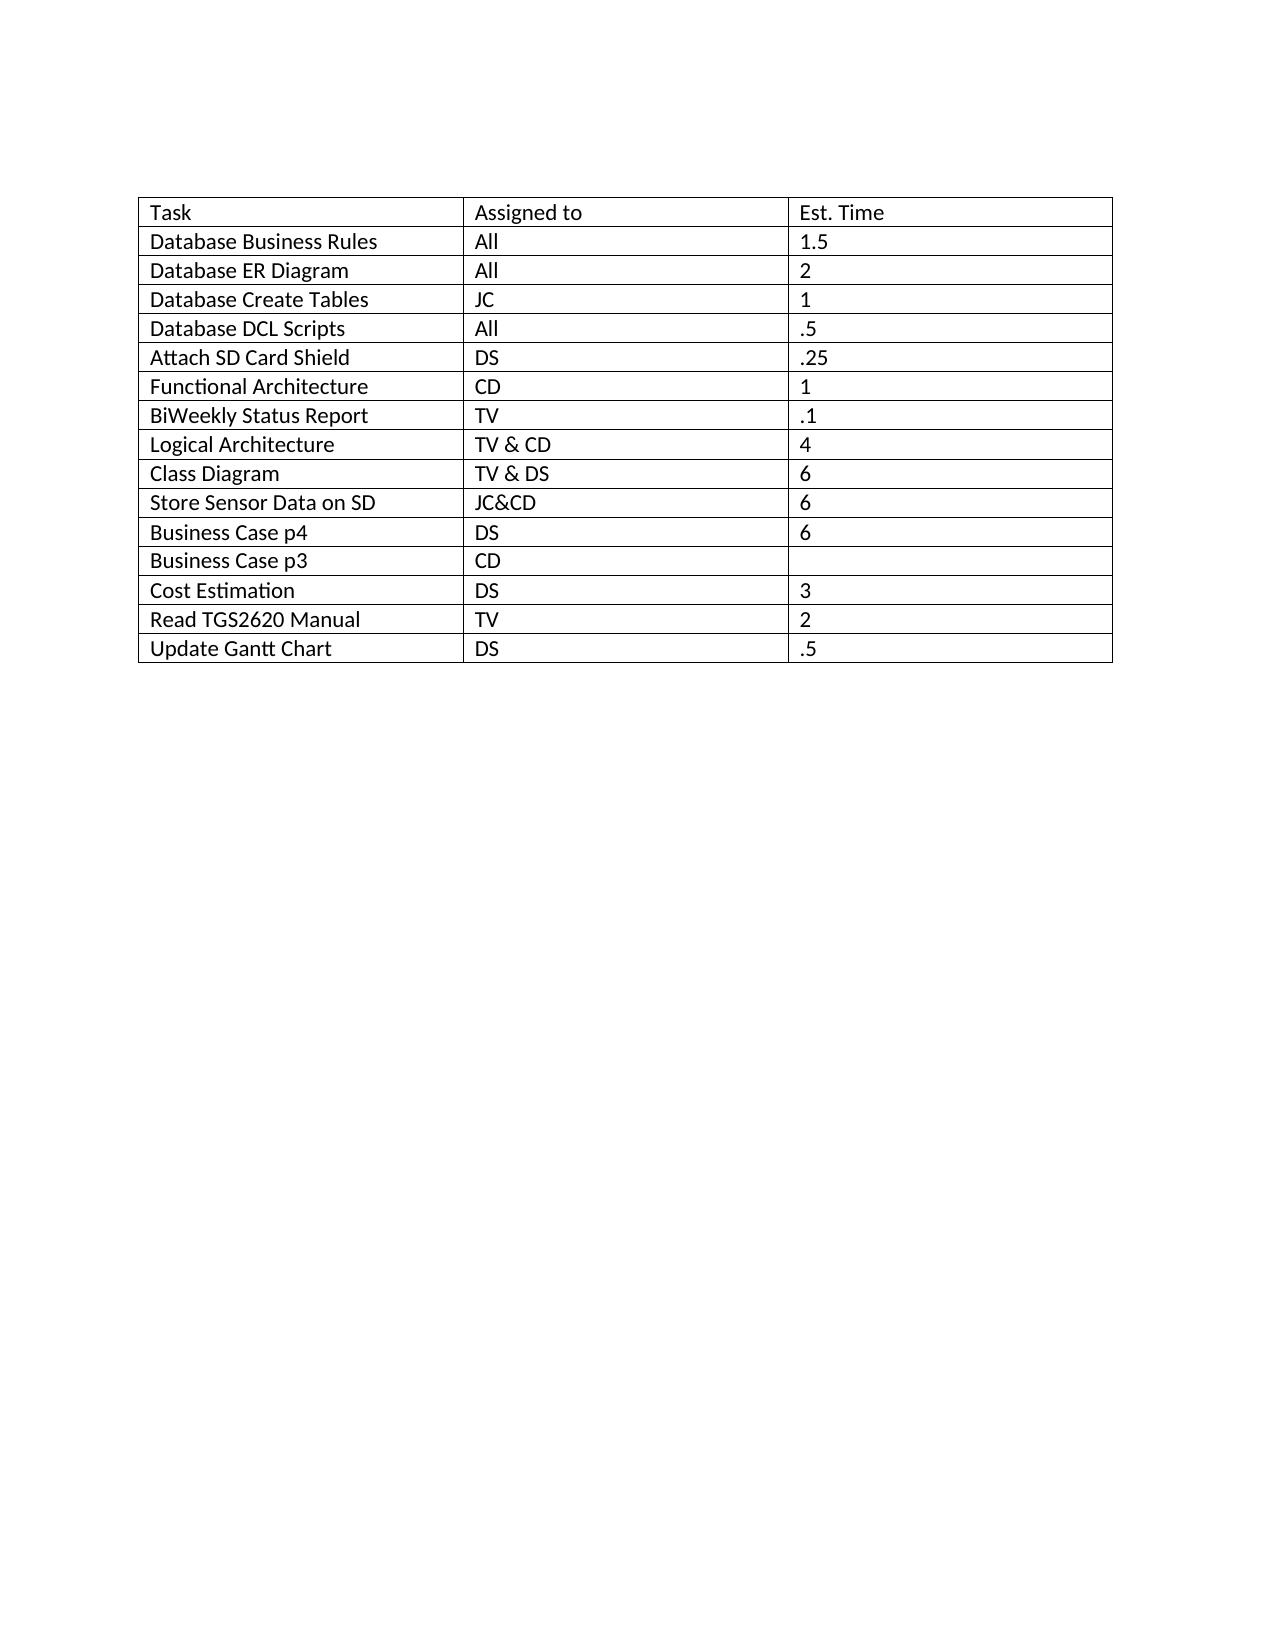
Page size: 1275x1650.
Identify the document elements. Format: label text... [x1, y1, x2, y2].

table_cell All [464, 314, 788, 342]
table_cell 1 [789, 372, 1112, 400]
table_cell 1 [789, 285, 1112, 313]
table_cell DS [464, 343, 788, 371]
table_cell Read TGS2620 Manual [139, 605, 463, 633]
table_cell Update Gantt Chart [139, 634, 463, 662]
table_cell TV & DS [464, 460, 788, 487]
table_cell 6 [789, 518, 1112, 546]
table_cell Database Create Tables [139, 285, 463, 313]
table_cell 2 [789, 256, 1112, 284]
table_cell CD [464, 372, 788, 400]
table_cell Class Diagram [139, 460, 463, 487]
table_cell DS [464, 634, 788, 662]
table_cell TV & CD [464, 430, 788, 458]
table_cell JC&CD [464, 489, 788, 517]
table_cell Database Business Rules [139, 227, 463, 255]
table_cell All [464, 256, 788, 284]
table_cell .25 [789, 343, 1112, 371]
table_cell TV [464, 401, 788, 429]
table_cell .1 [789, 401, 1112, 429]
table_cell Business Case p4 [139, 518, 463, 546]
table_cell DS [464, 576, 788, 604]
table_cell Business Case p3 [139, 547, 463, 575]
table_cell 6 [789, 489, 1112, 517]
table_cell .5 [789, 634, 1112, 662]
table_cell Database ER Diagram [139, 256, 463, 284]
table_cell Attach SD Card Shield [139, 343, 463, 371]
table_cell Store Sensor Data on SD [139, 489, 463, 517]
table_cell TV [464, 605, 788, 633]
table_cell CD [464, 547, 788, 575]
table_cell Database DCL Scripts [139, 314, 463, 342]
table_cell BiWeekly Status Report [139, 401, 463, 429]
table_cell 1.5 [789, 227, 1112, 255]
table_cell 6 [789, 460, 1112, 487]
table_cell JC [464, 285, 788, 313]
table_cell 2 [789, 605, 1112, 633]
table_cell Functional Architecture [139, 372, 463, 400]
table_header Assigned to [464, 198, 788, 226]
table_cell 4 [789, 430, 1112, 458]
table_cell .5 [789, 314, 1112, 342]
table_header Task [139, 198, 463, 226]
table_cell Cost Estimation [139, 576, 463, 604]
table_header Est. Time [789, 198, 1112, 226]
table_cell [789, 547, 1112, 575]
table_cell Logical Architecture [139, 430, 463, 458]
table_cell All [464, 227, 788, 255]
table_cell DS [464, 518, 788, 546]
table_cell 3 [789, 576, 1112, 604]
